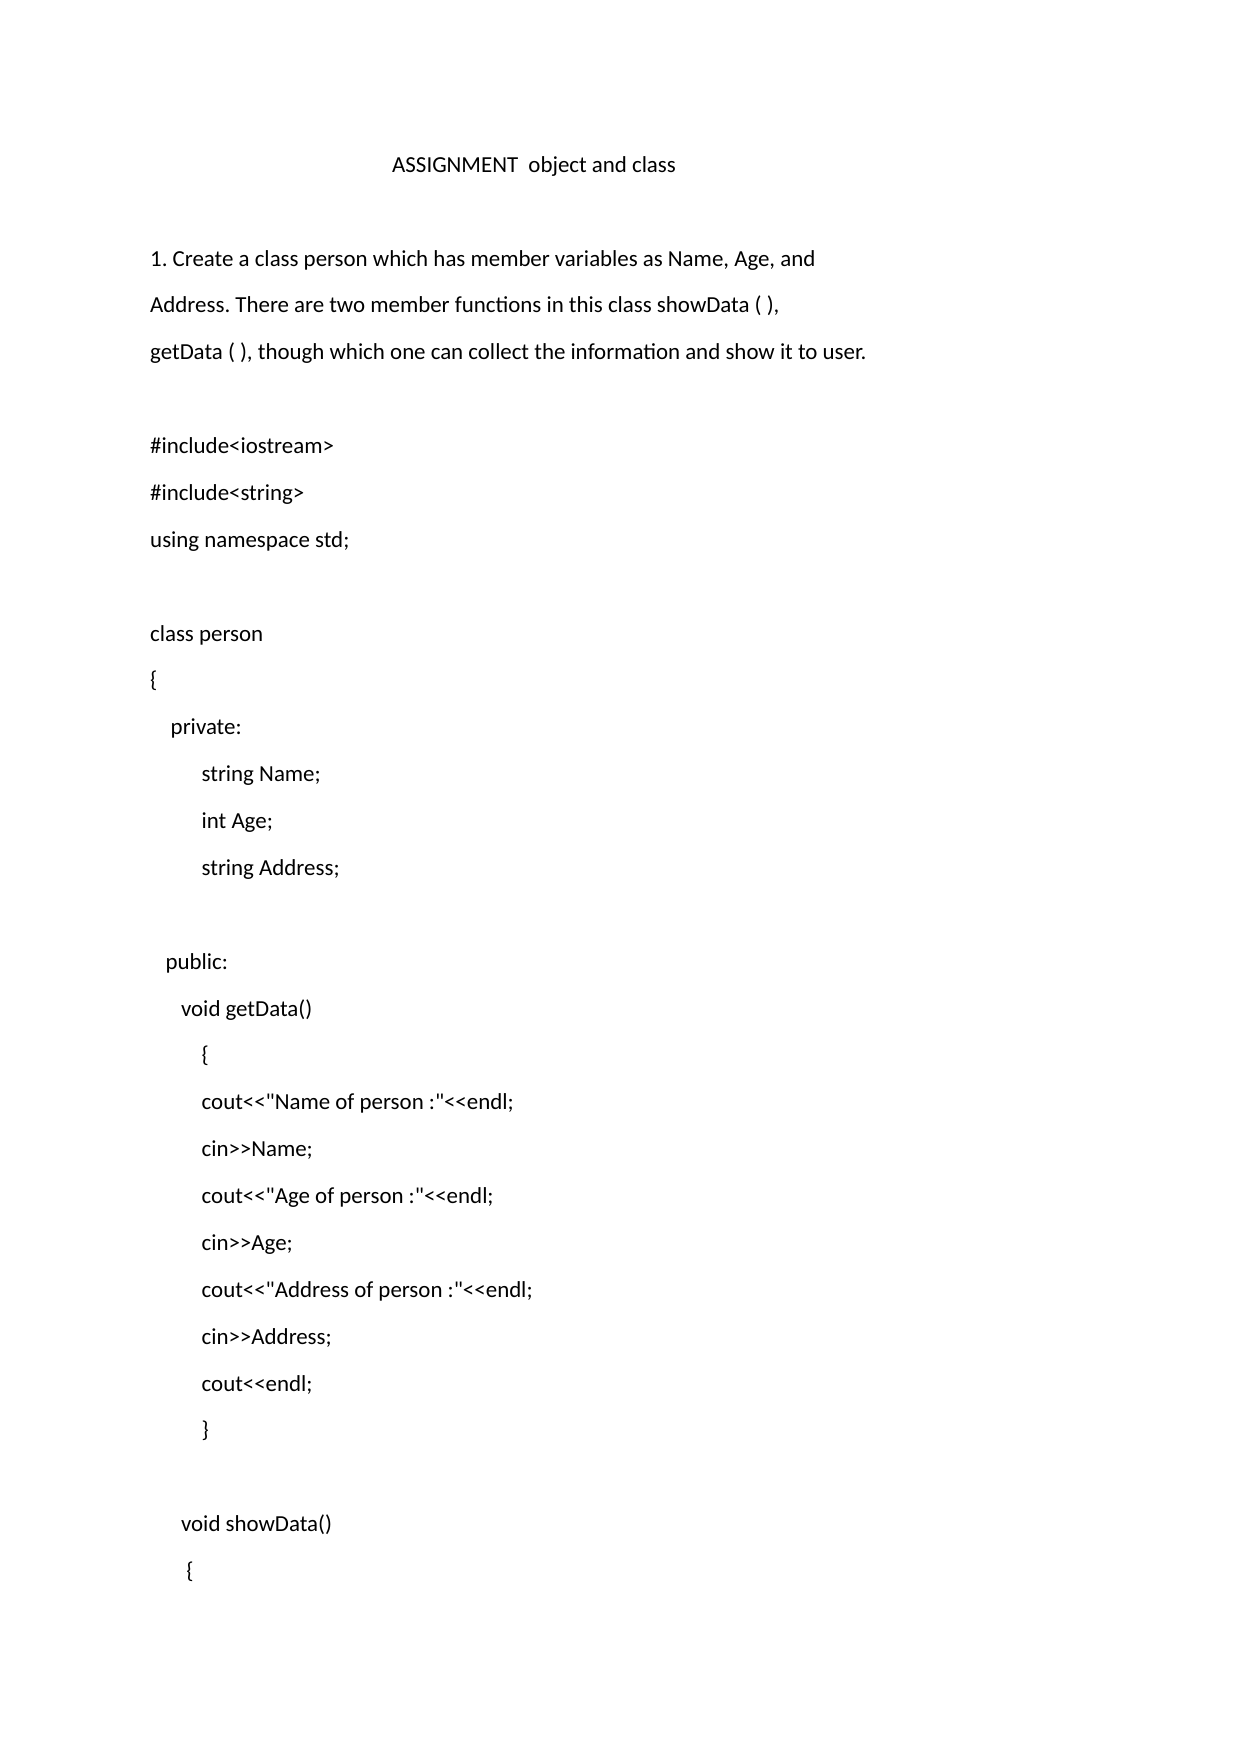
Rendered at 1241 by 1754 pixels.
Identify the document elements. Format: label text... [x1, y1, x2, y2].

text cout<<"Address of person :"<<endl; [150, 1275, 1090, 1303]
text void getData() [150, 994, 1090, 1022]
text cin>>Age; [150, 1228, 1090, 1256]
text ASSIGNMENT object and class [150, 150, 1090, 178]
text public: [150, 947, 1090, 975]
text Address. There are two member functions in this class showData ( ), [150, 291, 1090, 319]
text int Age; [150, 806, 1090, 834]
text cout<<endl; [150, 1369, 1090, 1397]
text string Address; [150, 853, 1090, 881]
text cin>>Address; [150, 1322, 1090, 1350]
text #include<string> [150, 478, 1090, 506]
text cin>>Name; [150, 1134, 1090, 1162]
text cout<<"Age of person :"<<endl; [150, 1181, 1090, 1209]
text { [150, 1556, 1090, 1584]
text getData ( ), though which one can collect the information and show it to user. [150, 337, 1090, 366]
text private: [150, 712, 1090, 741]
text #include<iostream> [150, 431, 1090, 459]
text { [150, 666, 1090, 694]
text void showData() [150, 1509, 1090, 1537]
text } [150, 1416, 1090, 1444]
text { [150, 1041, 1090, 1069]
text cout<<"Name of person :"<<endl; [150, 1087, 1090, 1116]
text 1. Create a class person which has member variables as Name, Age, and [150, 244, 1090, 272]
text using namespace std; [150, 525, 1090, 553]
text class person [150, 619, 1090, 647]
text string Name; [150, 759, 1090, 787]
